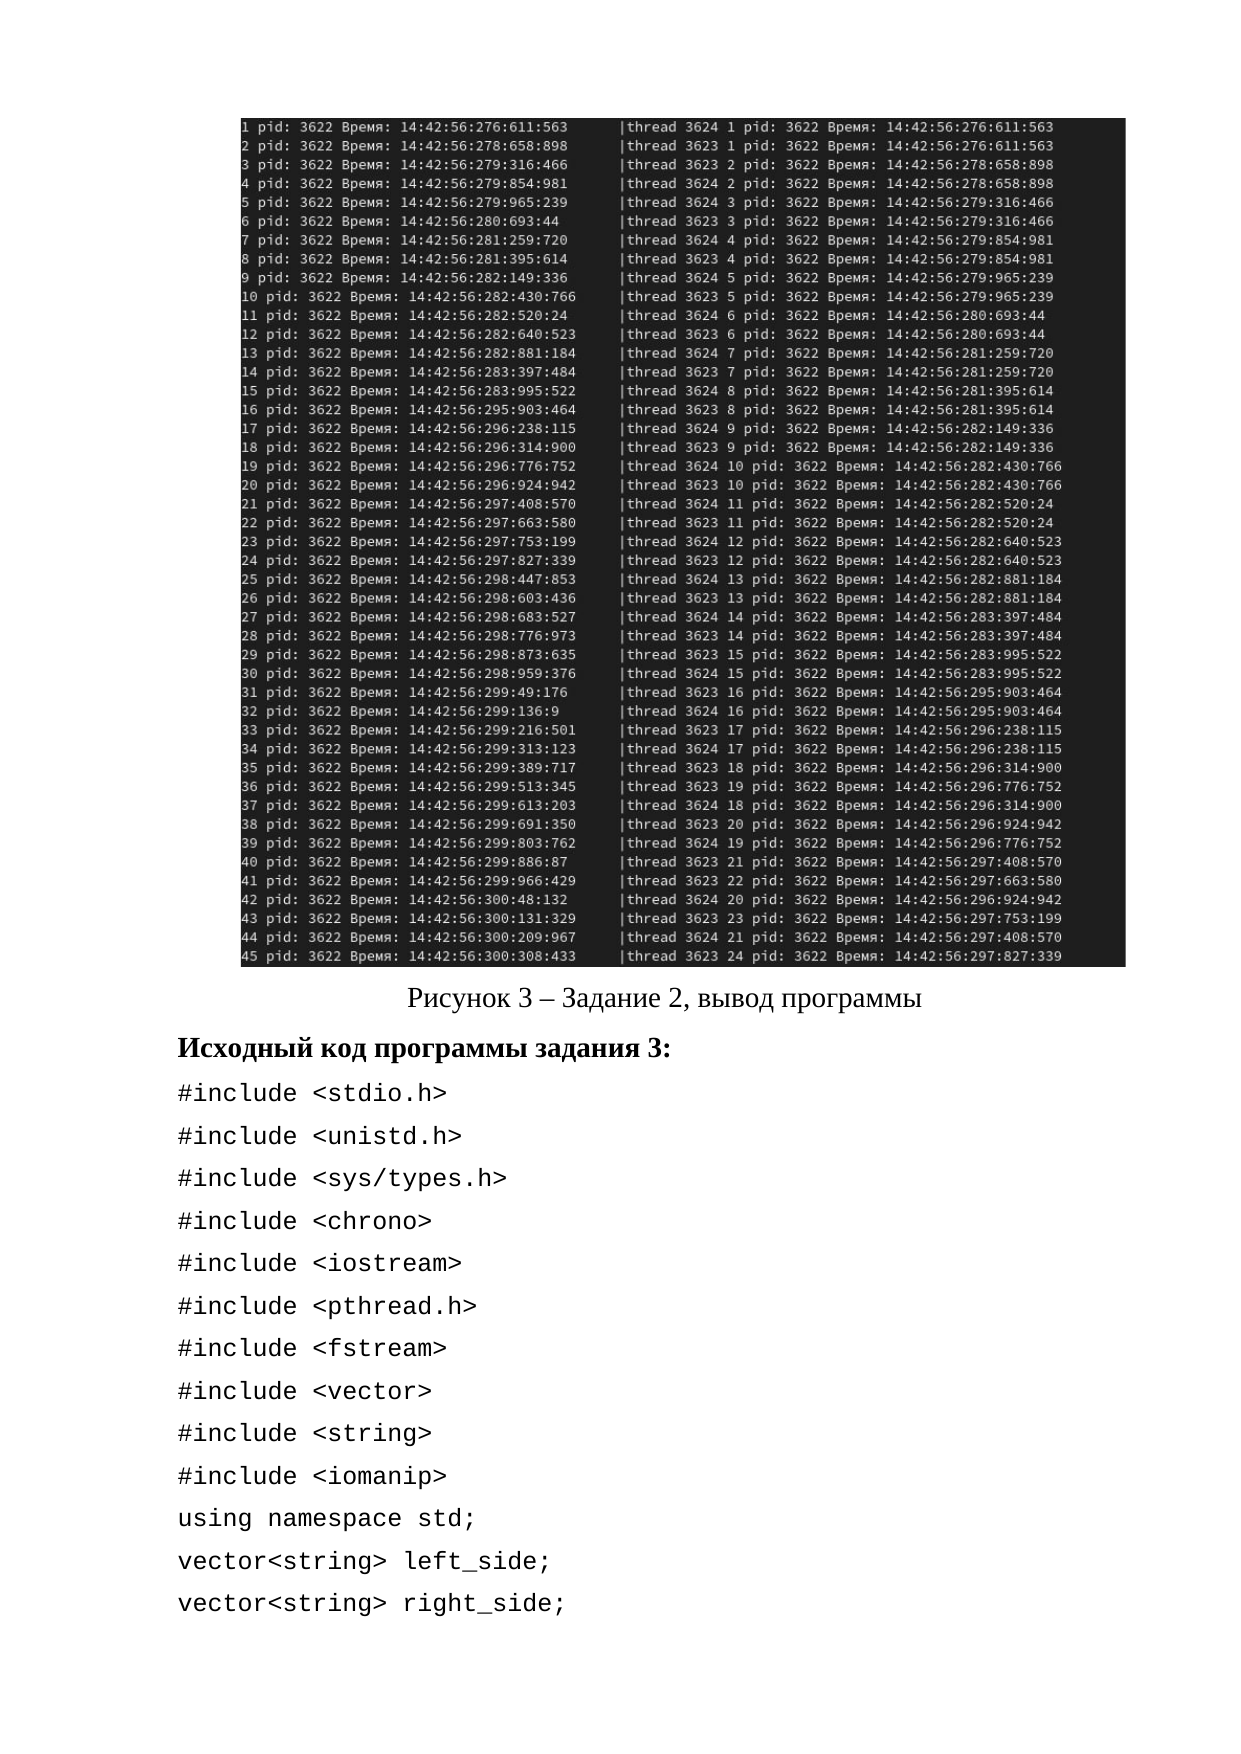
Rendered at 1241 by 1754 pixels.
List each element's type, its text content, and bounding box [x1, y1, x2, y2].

text #include <fstream> [177, 1336, 1152, 1364]
text vector<string> right_side; [177, 1591, 1152, 1619]
text #include <string> [177, 1421, 1152, 1449]
text #include <unistd.h> [177, 1123, 1152, 1152]
text #include <iomanip> [177, 1463, 1152, 1492]
text using namespace std; [177, 1506, 1152, 1534]
picture [240, 118, 1126, 967]
text #include <iostream> [177, 1251, 1152, 1279]
text #include <sys/types.h> [177, 1166, 1152, 1194]
text vector<string> left_side; [177, 1548, 1152, 1577]
text Рисунок 3 – Задание 2, вывод программы [177, 980, 1152, 1014]
text Исходный код программы задания 3: [177, 1031, 1152, 1064]
text #include <pthread.h> [177, 1293, 1152, 1322]
text #include <chrono> [177, 1208, 1152, 1237]
text #include <vector> [177, 1378, 1152, 1407]
text #include <stdio.h> [177, 1081, 1152, 1109]
